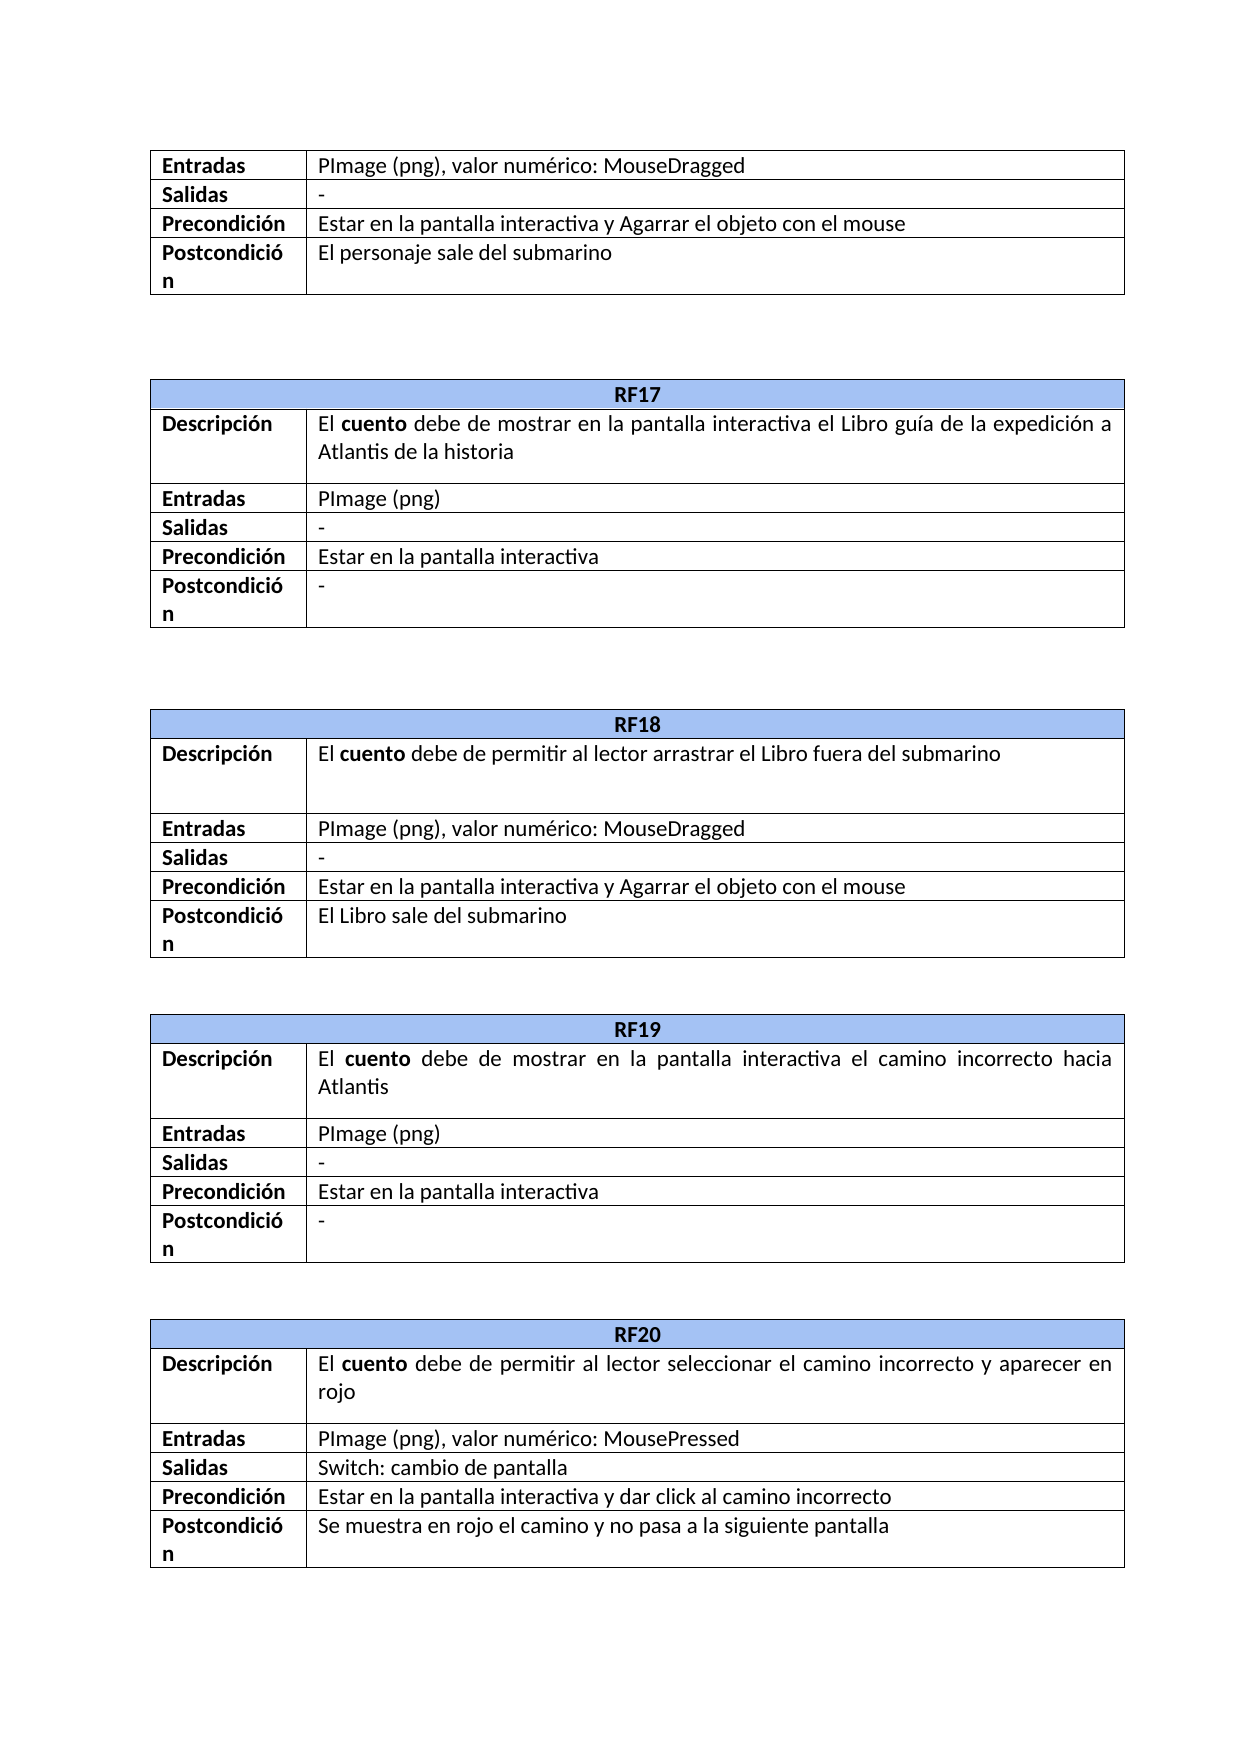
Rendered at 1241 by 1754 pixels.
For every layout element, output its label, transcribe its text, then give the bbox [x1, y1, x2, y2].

table_cell Precondición [151, 1482, 306, 1510]
table_cell Precondición [151, 872, 306, 900]
table_cell Salidas [151, 1453, 306, 1481]
table_cell - [307, 1206, 1124, 1262]
table_cell El Libro sale del submarino [307, 901, 1124, 957]
table_cell - [307, 513, 1124, 541]
table_cell Entradas [151, 151, 306, 179]
table_cell PImage (png) [307, 484, 1124, 512]
table_cell PImage (png), valor numérico: MouseDragged [307, 814, 1124, 842]
table_cell Salidas [151, 513, 306, 541]
table_cell Postcondición [151, 901, 306, 957]
table_cell PImage (png), valor numérico: MouseDragged [307, 151, 1124, 179]
table_cell Precondición [151, 1177, 306, 1205]
table_cell Postcondición [151, 1511, 306, 1567]
table_cell Entradas [151, 814, 306, 842]
table_cell - [307, 180, 1124, 208]
table_cell Salidas [151, 1148, 306, 1176]
table_cell Estar en la pantalla interactiva [307, 1177, 1124, 1205]
table_cell Se muestra en rojo el camino y no pasa a la siguiente pantalla [307, 1511, 1124, 1567]
table_cell Estar en la pantalla interactiva y Agarrar el objeto con el mouse [307, 872, 1124, 900]
table_cell Salidas [151, 180, 306, 208]
table_cell El cuento debe de mostrar en la pantalla interactiva el Libro guía de la expedición a Atlantis de la historia [307, 410, 1124, 483]
table_cell El personaje sale del submarino [307, 238, 1124, 294]
table_cell Entradas [151, 484, 306, 512]
table_header RF18 [151, 710, 1124, 738]
table_cell Descripción [151, 410, 306, 483]
table_header RF20 [151, 1320, 1124, 1348]
table_cell Estar en la pantalla interactiva y dar click al camino incorrecto [307, 1482, 1124, 1510]
table_cell Entradas [151, 1424, 306, 1452]
table_cell Precondición [151, 542, 306, 570]
table_cell - [307, 571, 1124, 627]
table_cell Entradas [151, 1119, 306, 1147]
table_cell Switch: cambio de pantalla [307, 1453, 1124, 1481]
table_cell Estar en la pantalla interactiva y Agarrar el objeto con el mouse [307, 209, 1124, 237]
table_cell Descripción [151, 1044, 306, 1118]
table_cell Postcondición [151, 238, 306, 294]
table_cell PImage (png), valor numérico: MousePressed [307, 1424, 1124, 1452]
table_header RF19 [151, 1015, 1124, 1043]
table_cell El cuento debe de permitir al lector seleccionar el camino incorrecto y aparecer en rojo [307, 1349, 1124, 1423]
table_cell Estar en la pantalla interactiva [307, 542, 1124, 570]
table_cell - [307, 843, 1124, 871]
table_cell - [307, 1148, 1124, 1176]
table_cell Precondición [151, 209, 306, 237]
table_cell Descripción [151, 739, 306, 813]
table_cell El cuento debe de mostrar en la pantalla interactiva el camino incorrecto hacia Atlantis [307, 1044, 1124, 1118]
table_cell Postcondición [151, 571, 306, 627]
table_cell PImage (png) [307, 1119, 1124, 1147]
table_cell El cuento debe de permitir al lector arrastrar el Libro fuera del submarino [307, 739, 1124, 813]
table_header RF17 [151, 380, 1124, 408]
table_cell Salidas [151, 843, 306, 871]
table_cell Descripción [151, 1349, 306, 1423]
table_cell Postcondición [151, 1206, 306, 1262]
